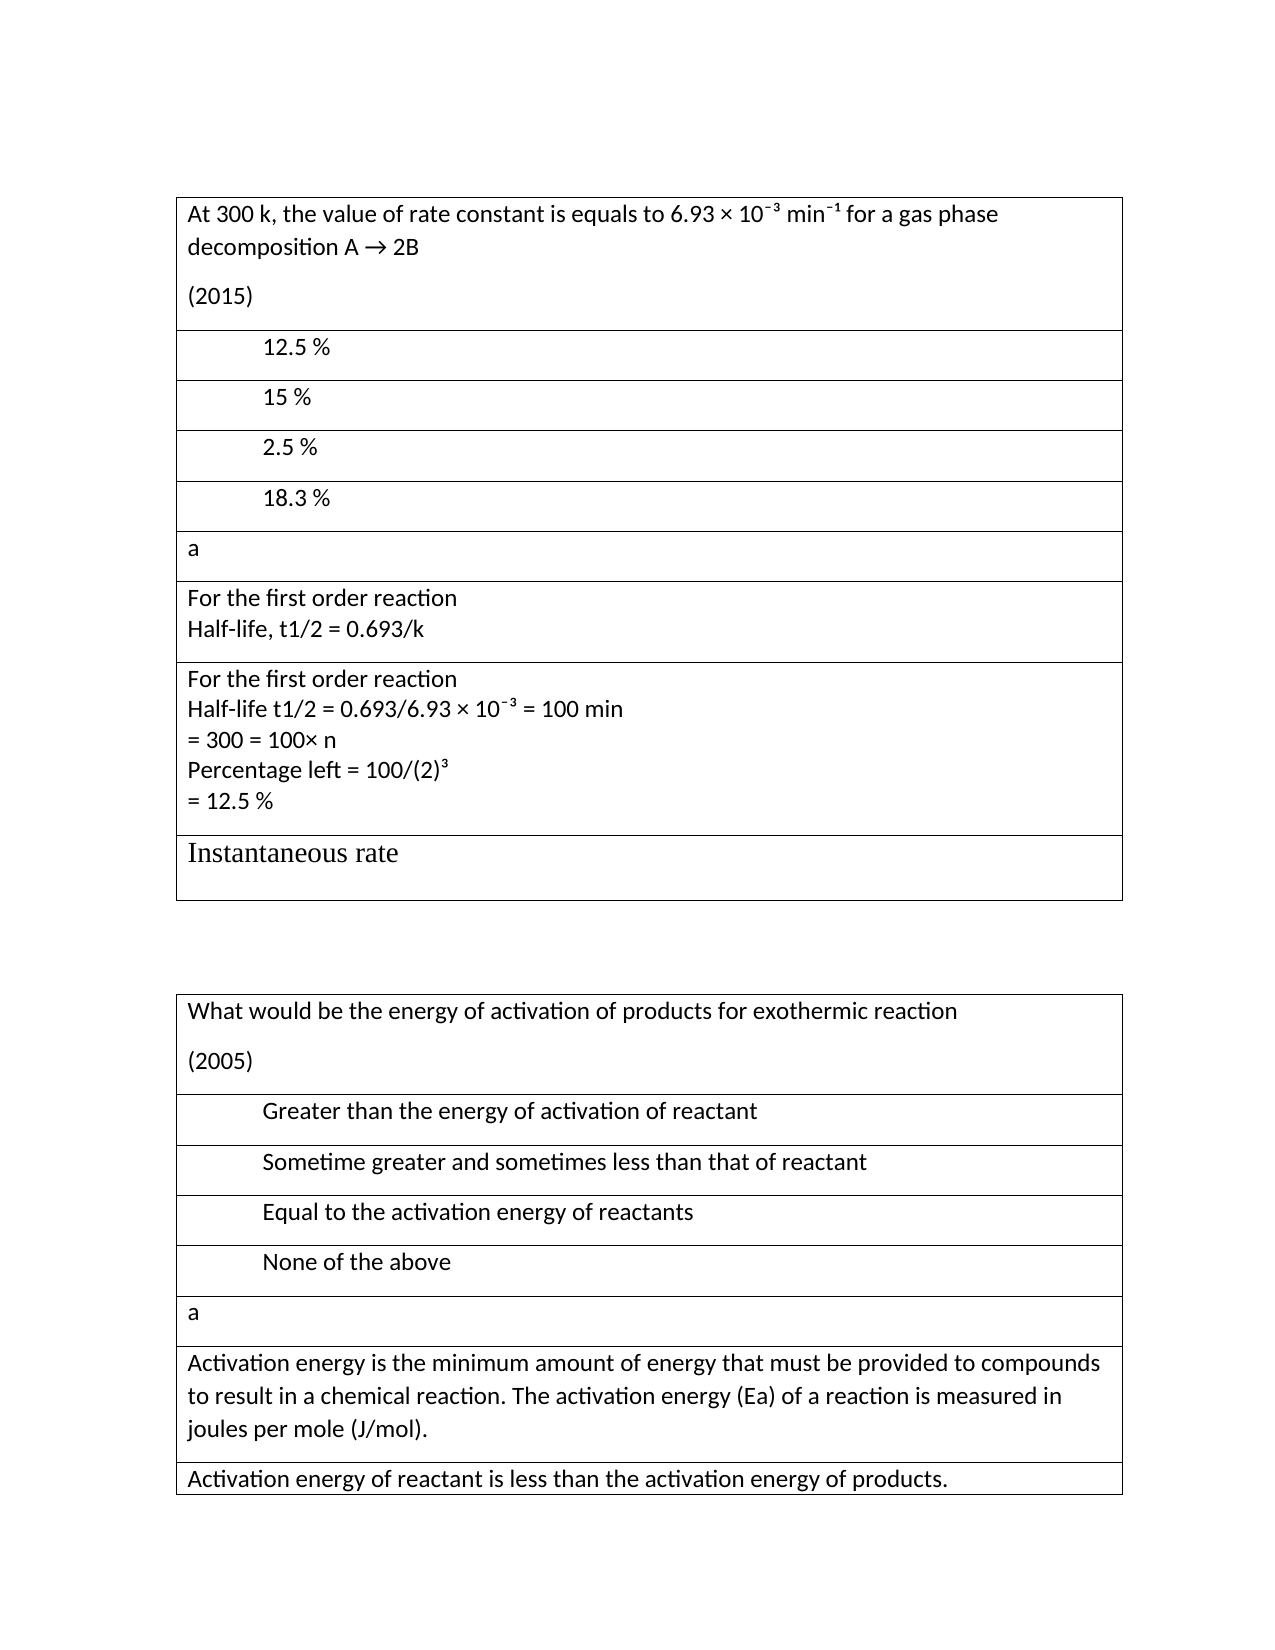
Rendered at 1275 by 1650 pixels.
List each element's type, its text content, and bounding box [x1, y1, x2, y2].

table_cell Sometime greater and sometimes less than that of reactant [177, 1146, 1122, 1195]
table_cell Equal to the activation energy of reactants [177, 1196, 1122, 1245]
table_cell 18.3 % [177, 482, 1122, 531]
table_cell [177, 1463, 1122, 1493]
table_header What would be the energy of activation of products for exothermic reaction (2005) [177, 995, 1122, 1094]
table_cell For the first order reaction Half-life t1/2 = 0.693/6.93 × 10⁻³ = 100 min = 300 = 100× n Percentage left = 100/(2)³ = 12.5 % [177, 663, 1122, 834]
table_cell Greater than the energy of activation of reactant [177, 1095, 1122, 1144]
table_cell a [177, 532, 1122, 581]
table_cell 2.5 % [177, 431, 1122, 481]
table_cell 15 % [177, 381, 1122, 430]
table_cell Activation energy is the minimum amount of energy that must be provided to compounds to result in a chemical reaction. The activation energy (Ea) of a reaction is measured in joules per mole (J/mol). [177, 1347, 1122, 1462]
table_cell None of the above [177, 1246, 1122, 1296]
table_cell For the first order reaction Half-life, t1/2 = 0.693/k [177, 582, 1122, 662]
table_cell a [177, 1297, 1122, 1346]
table_cell Instantaneous rate [177, 836, 1122, 899]
table_cell 12.5 % [177, 331, 1122, 380]
table_header At 300 k, the value of rate constant is equals to 6.93 × 10⁻³ min⁻¹ for a gas phase decomposition A → 2B (2015) [177, 198, 1122, 330]
